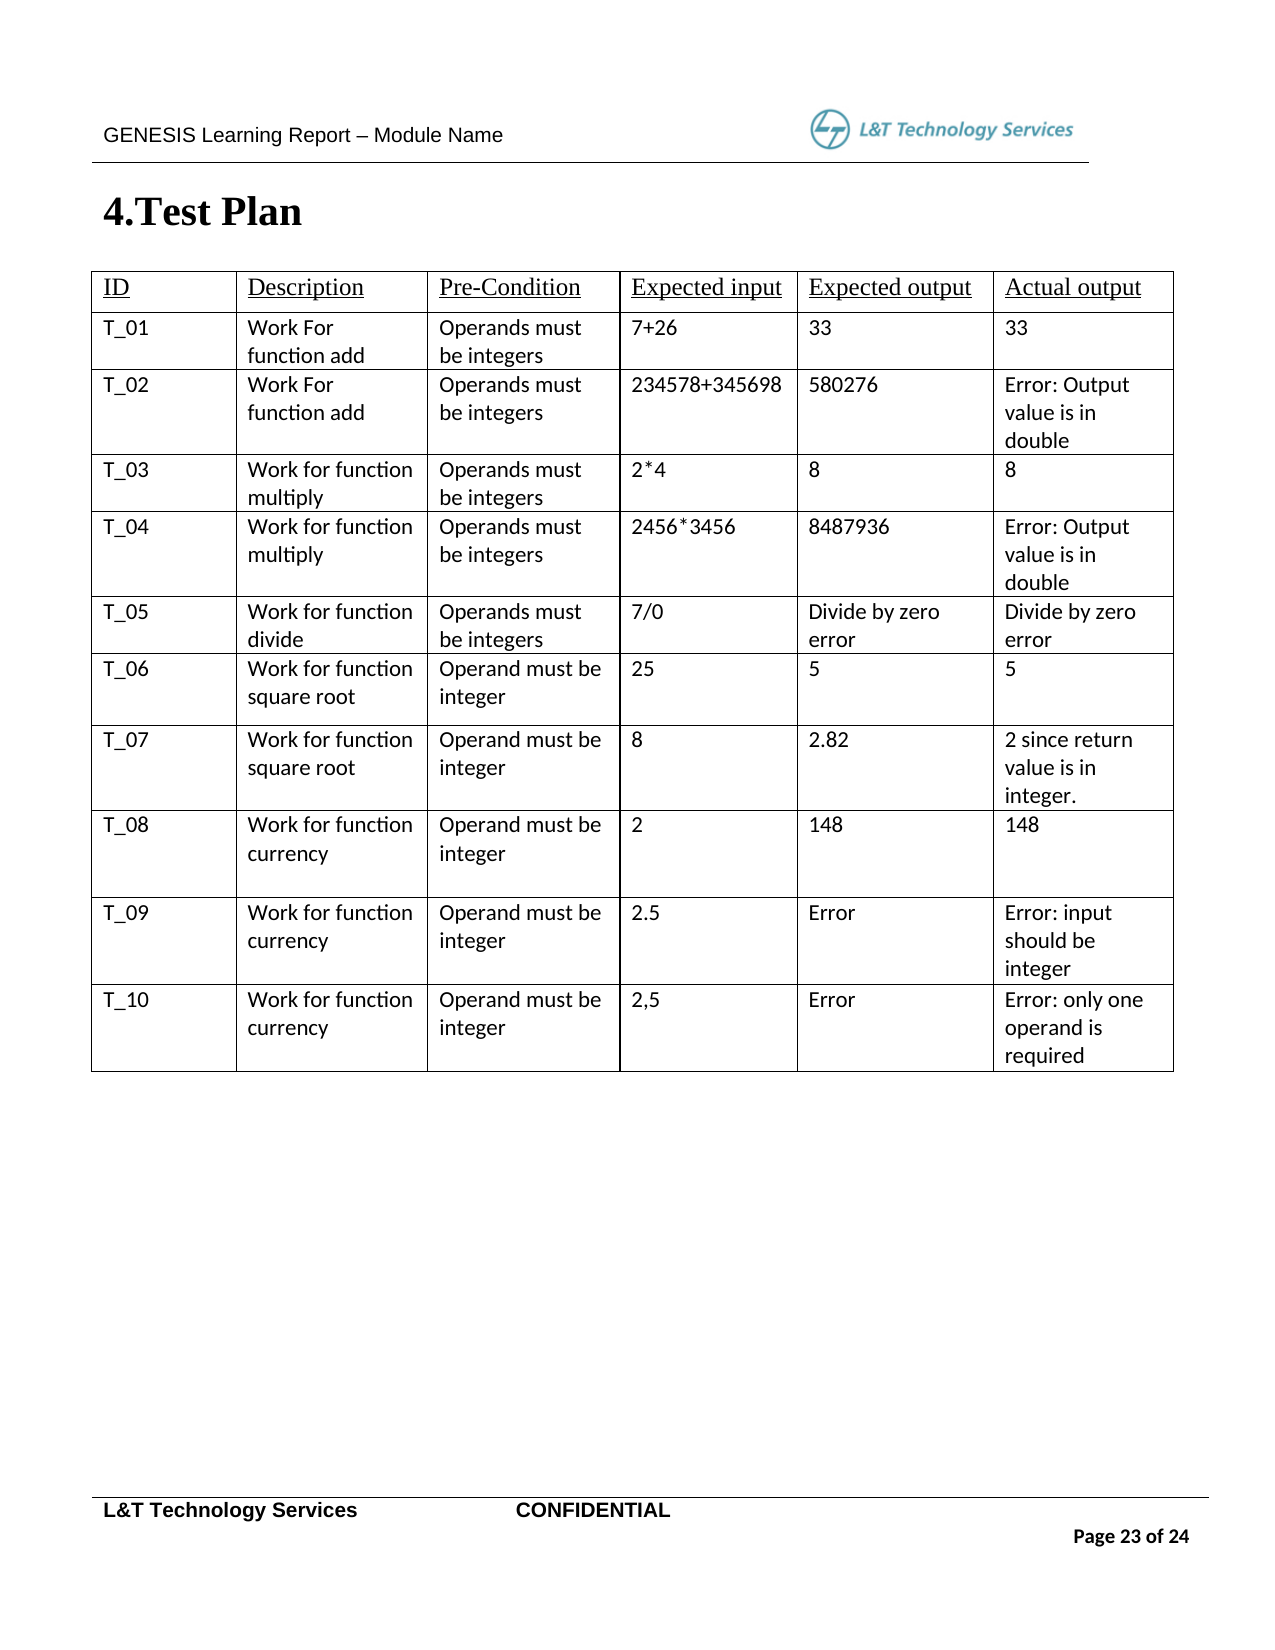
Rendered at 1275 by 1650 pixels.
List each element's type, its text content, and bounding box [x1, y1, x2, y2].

table_cell Work for function currency [237, 811, 427, 897]
table_cell T_08 [92, 811, 236, 897]
table_cell Work for function square root [237, 726, 427, 809]
table_cell 25 [621, 654, 797, 724]
table_cell 2.82 [798, 726, 993, 809]
table_cell 33 [798, 313, 993, 369]
table_cell T_07 [92, 726, 236, 809]
table_cell Error [798, 898, 993, 984]
table_cell Operand must be integer [428, 726, 619, 809]
table_cell 7/0 [621, 597, 797, 653]
table_cell Error: only one operand is required [994, 985, 1173, 1071]
table_cell Divide by zero error [798, 597, 993, 653]
table_cell Work for function multiply [237, 512, 427, 596]
table_cell Operand must be integer [428, 811, 619, 897]
table_cell 5 [994, 654, 1173, 724]
table_cell Operand must be integer [428, 985, 619, 1071]
table_cell Error: Output value is in double [994, 512, 1173, 596]
table_cell Work for function currency [237, 898, 427, 984]
table_cell 234578+345698 [621, 370, 797, 454]
table_cell 2,5 [621, 985, 797, 1071]
table_cell Work For function add [237, 370, 427, 454]
table_cell T_10 [92, 985, 236, 1071]
table_header ID [92, 272, 236, 312]
table_cell 2*4 [621, 455, 797, 511]
table_cell Operands must be integers [428, 313, 619, 369]
table_cell T_03 [92, 455, 236, 511]
table_cell Operands must be integers [428, 512, 619, 596]
table_cell Operand must be integer [428, 898, 619, 984]
table_cell 148 [994, 811, 1173, 897]
table_cell Error: input should be integer [994, 898, 1173, 984]
table_cell 33 [994, 313, 1173, 369]
table_cell Divide by zero error [994, 597, 1173, 653]
table_cell T_04 [92, 512, 236, 596]
table_cell 2 since return value is in integer. [994, 726, 1173, 809]
subtitle 4.Test Plan [103, 187, 1162, 235]
table_cell 2.5 [621, 898, 797, 984]
table_cell Work for function currency [237, 985, 427, 1071]
table_cell Work for function square root [237, 654, 427, 724]
table_cell Operand must be integer [428, 654, 619, 724]
table_cell 580276 [798, 370, 993, 454]
table_cell Work For function add [237, 313, 427, 369]
table_cell 8 [798, 455, 993, 511]
table_cell Work for function divide [237, 597, 427, 653]
table_header Expected input [621, 272, 797, 312]
table_header Pre-Condition [428, 272, 619, 312]
table_cell 7+26 [621, 313, 797, 369]
table_cell Error [798, 985, 993, 1071]
table_cell Work for function multiply [237, 455, 427, 511]
table_cell 2 [621, 811, 797, 897]
table_cell T_06 [92, 654, 236, 724]
table_cell Operands must be integers [428, 455, 619, 511]
table_cell 8 [621, 726, 797, 809]
table_cell Operands must be integers [428, 370, 619, 454]
table_cell 2456*3456 [621, 512, 797, 596]
table_cell 8 [994, 455, 1173, 511]
table_cell T_01 [92, 313, 236, 369]
table_cell 148 [798, 811, 993, 897]
table_cell Error: Output value is in double [994, 370, 1173, 454]
table_header Actual output [994, 272, 1173, 312]
table_cell T_02 [92, 370, 236, 454]
table_cell T_05 [92, 597, 236, 653]
table_header Expected output [798, 272, 993, 312]
table_cell 8487936 [798, 512, 993, 596]
table_cell Operands must be integers [428, 597, 619, 653]
table_cell 5 [798, 654, 993, 724]
table_cell T_09 [92, 898, 236, 984]
table_header Description [237, 272, 427, 312]
